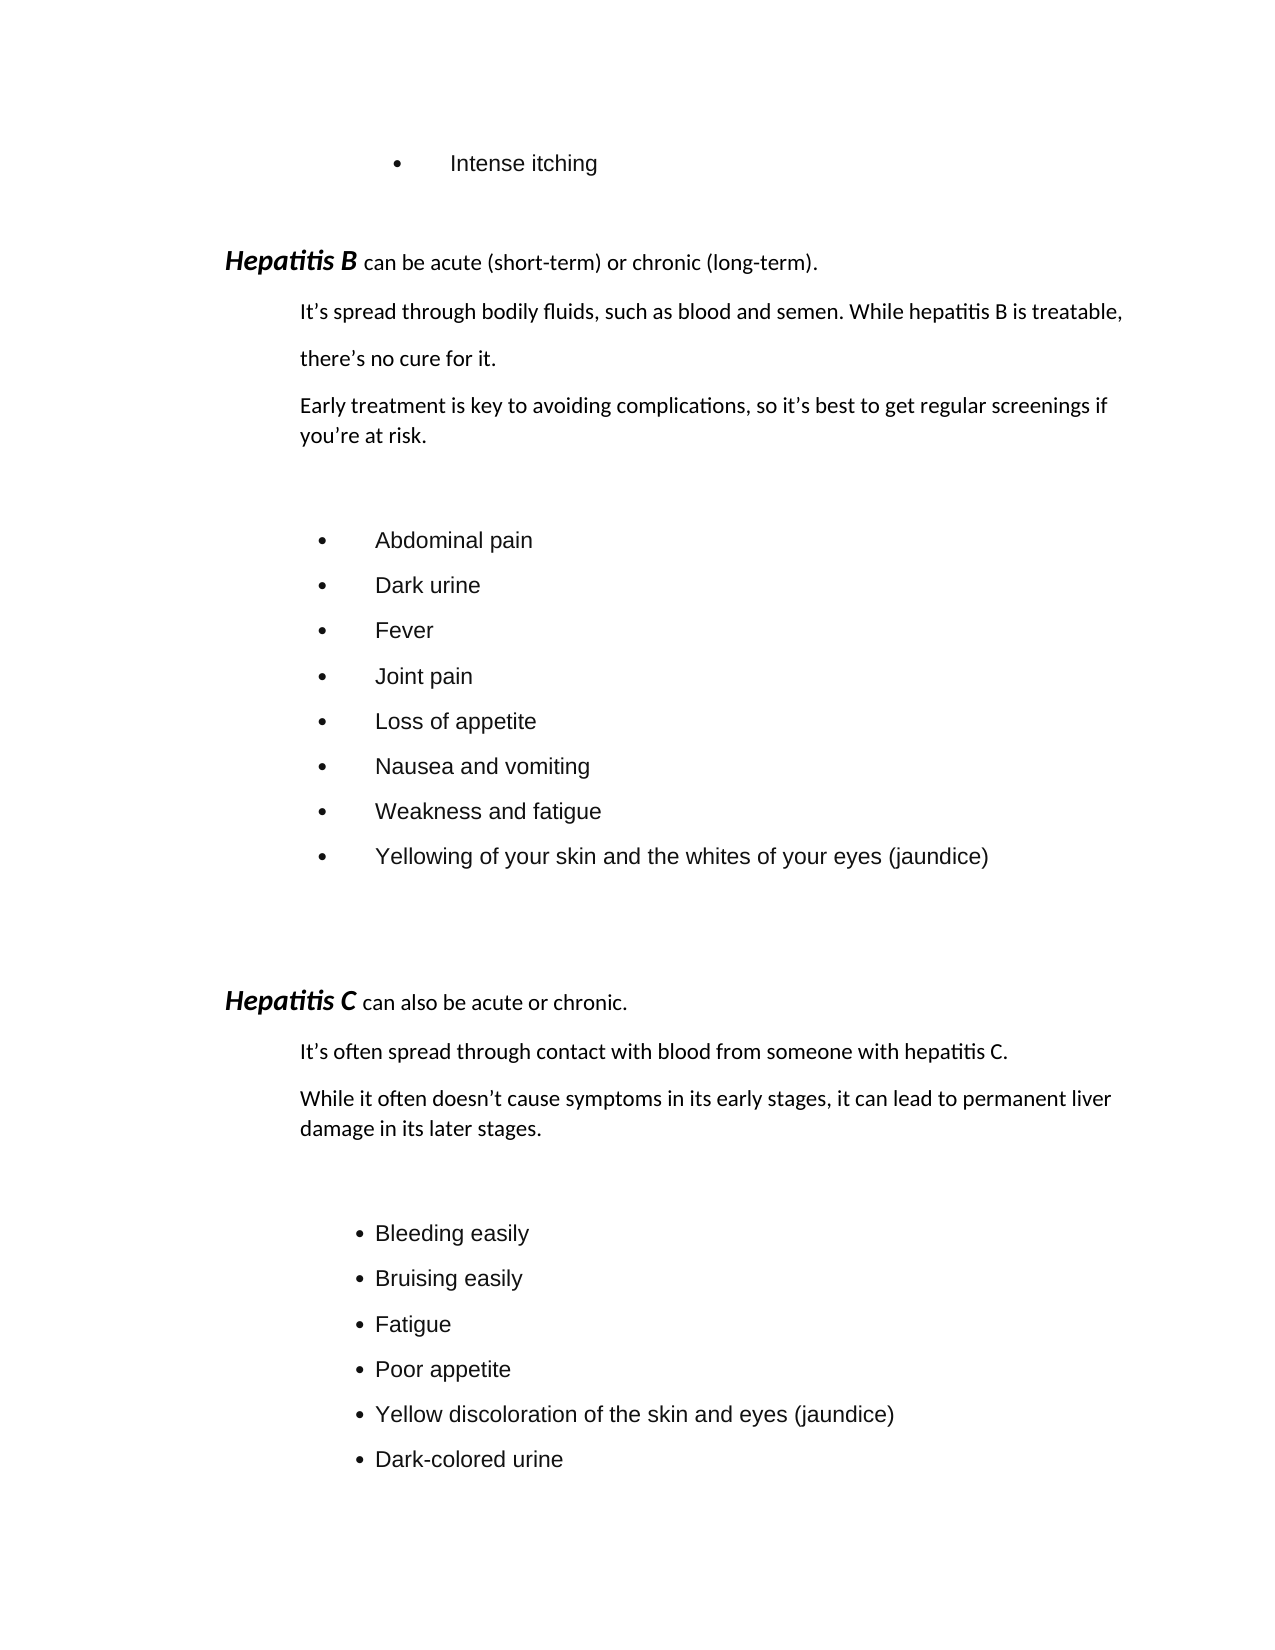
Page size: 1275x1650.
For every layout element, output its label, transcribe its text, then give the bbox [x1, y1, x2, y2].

list Yellowing of your skin and the whites of your eyes (jaundice) [319, 843, 1125, 869]
text Early treatment is key to avoiding complications, so it’s best to get regular screenings if you’re at risk. [300, 391, 1125, 449]
list Bruising easily [206, 1265, 1125, 1292]
text It’s often spread through contact with blood from someone with hepatitis C. [150, 1037, 1125, 1065]
text Hepatitis B can be acute (short-term) or chronic (long-term). [150, 242, 1125, 278]
list Dark-colored urine [206, 1446, 1125, 1472]
list Joint pain [319, 663, 1125, 689]
text there’s no cure for it. [150, 344, 1125, 372]
list Intense itching [394, 150, 1125, 176]
list Bleeding easily [206, 1220, 1125, 1247]
list Yellow discoloration of the skin and eyes (jaundice) [206, 1401, 1125, 1427]
list Poor appetite [206, 1356, 1125, 1382]
list Dark urine [319, 572, 1125, 599]
text It’s spread through bodily fluids, such as blood and semen. While hepatitis B is treatable, [150, 297, 1125, 325]
list Loss of appetite [319, 708, 1125, 734]
text Hepatitis C can also be acute or chronic. [150, 982, 1125, 1017]
list Nausea and vomiting [319, 753, 1125, 779]
text While it often doesn’t cause symptoms in its early stages, it can lead to permanent liver damage in its later stages. [300, 1084, 1125, 1142]
list Weakness and fatigue [319, 798, 1125, 824]
list Fever [319, 617, 1125, 644]
list Fatigue [206, 1311, 1125, 1337]
list Abdominal pain [319, 527, 1125, 554]
